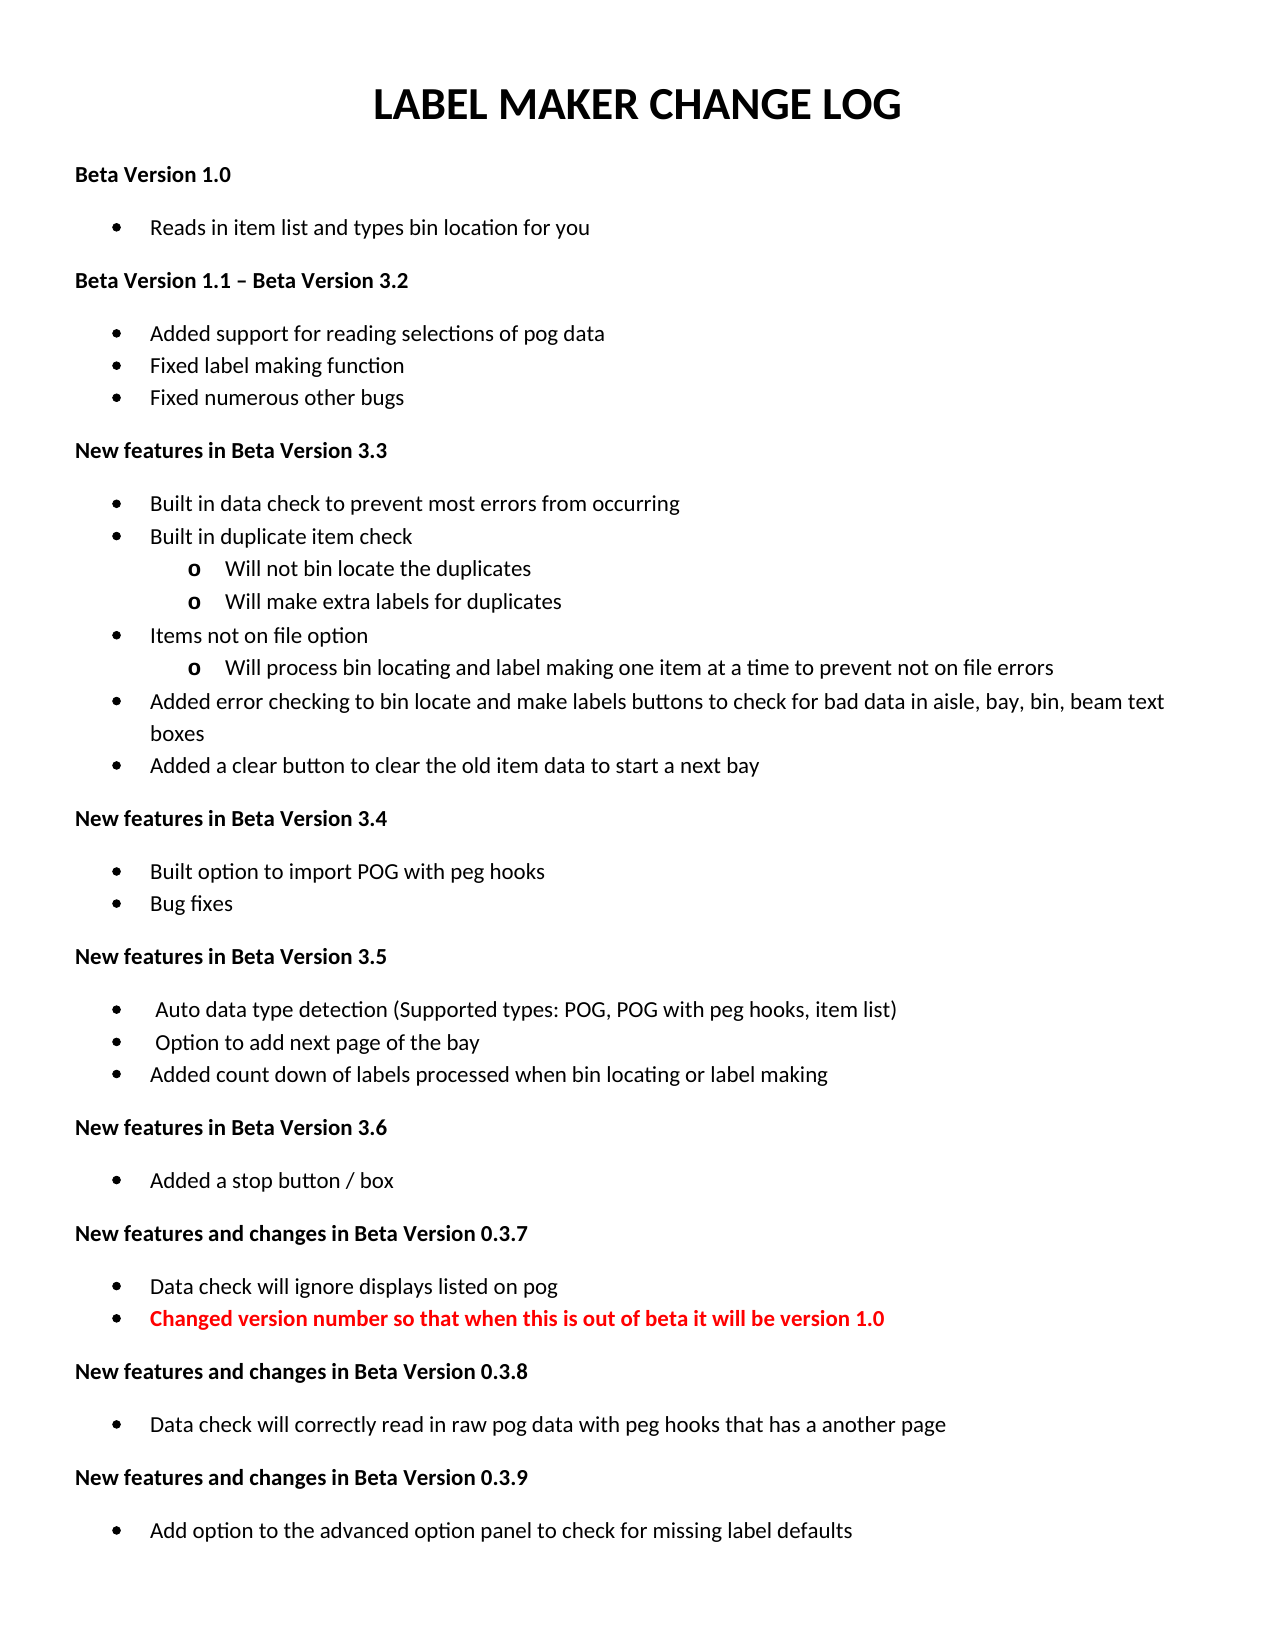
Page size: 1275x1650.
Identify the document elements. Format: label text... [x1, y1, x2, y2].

text New features in Beta Version 3.4 [75, 804, 1200, 832]
list Added a clear button to clear the old item data to start a next bay [112, 751, 1200, 779]
text New features and changes in Beta Version 0.3.7 [75, 1219, 1200, 1247]
list Data check will correctly read in raw pog data with peg hooks that has a another page [112, 1410, 1200, 1438]
list Changed version number so that when this is out of beta it will be version 1.0 [112, 1304, 1200, 1332]
list Bug fixes [112, 889, 1200, 917]
text New features and changes in Beta Version 0.3.9 [75, 1463, 1200, 1491]
list Fixed label making function [112, 351, 1200, 379]
list Fixed numerous other bugs [112, 383, 1200, 412]
list Auto data type detection (Supported types: POG, POG with peg hooks, item list) [112, 995, 1200, 1023]
text New features in Beta Version 3.3 [75, 437, 1200, 464]
text New features in Beta Version 3.6 [75, 1113, 1200, 1141]
list Added count down of labels processed when bin locating or label making [112, 1060, 1200, 1088]
list Built in data check to prevent most errors from occurring [112, 489, 1200, 518]
list Will make extra labels for duplicates [187, 587, 1200, 617]
list Add option to the advanced option panel to check for missing label defaults [112, 1516, 1200, 1544]
text Beta Version 1.1 – Beta Version 3.2 [75, 266, 1200, 294]
list Built option to import POG with peg hooks [112, 857, 1200, 885]
list Items not on file option [112, 621, 1200, 649]
list Data check will ignore displays listed on pog [112, 1272, 1200, 1300]
text New features and changes in Beta Version 0.3.8 [75, 1357, 1200, 1385]
text Beta Version 1.0 [75, 160, 1200, 188]
list Will process bin locating and label making one item at a time to prevent not on file errors [187, 653, 1200, 682]
list Will not bin locate the duplicates [187, 554, 1200, 583]
list Added support for reading selections of pog data [112, 319, 1200, 347]
text New features in Beta Version 3.5 [75, 942, 1200, 970]
list Built in duplicate item check [112, 522, 1200, 550]
list Reads in item list and types bin location for you [112, 213, 1200, 241]
list Option to add next page of the bay [112, 1028, 1200, 1056]
list Added a stop button / box [112, 1166, 1200, 1194]
text LABEL MAKER CHANGE LOG [75, 75, 1200, 131]
list Added error checking to bin locate and make labels buttons to check for bad data in aisle, bay, bin, beam text boxes [112, 687, 1200, 747]
